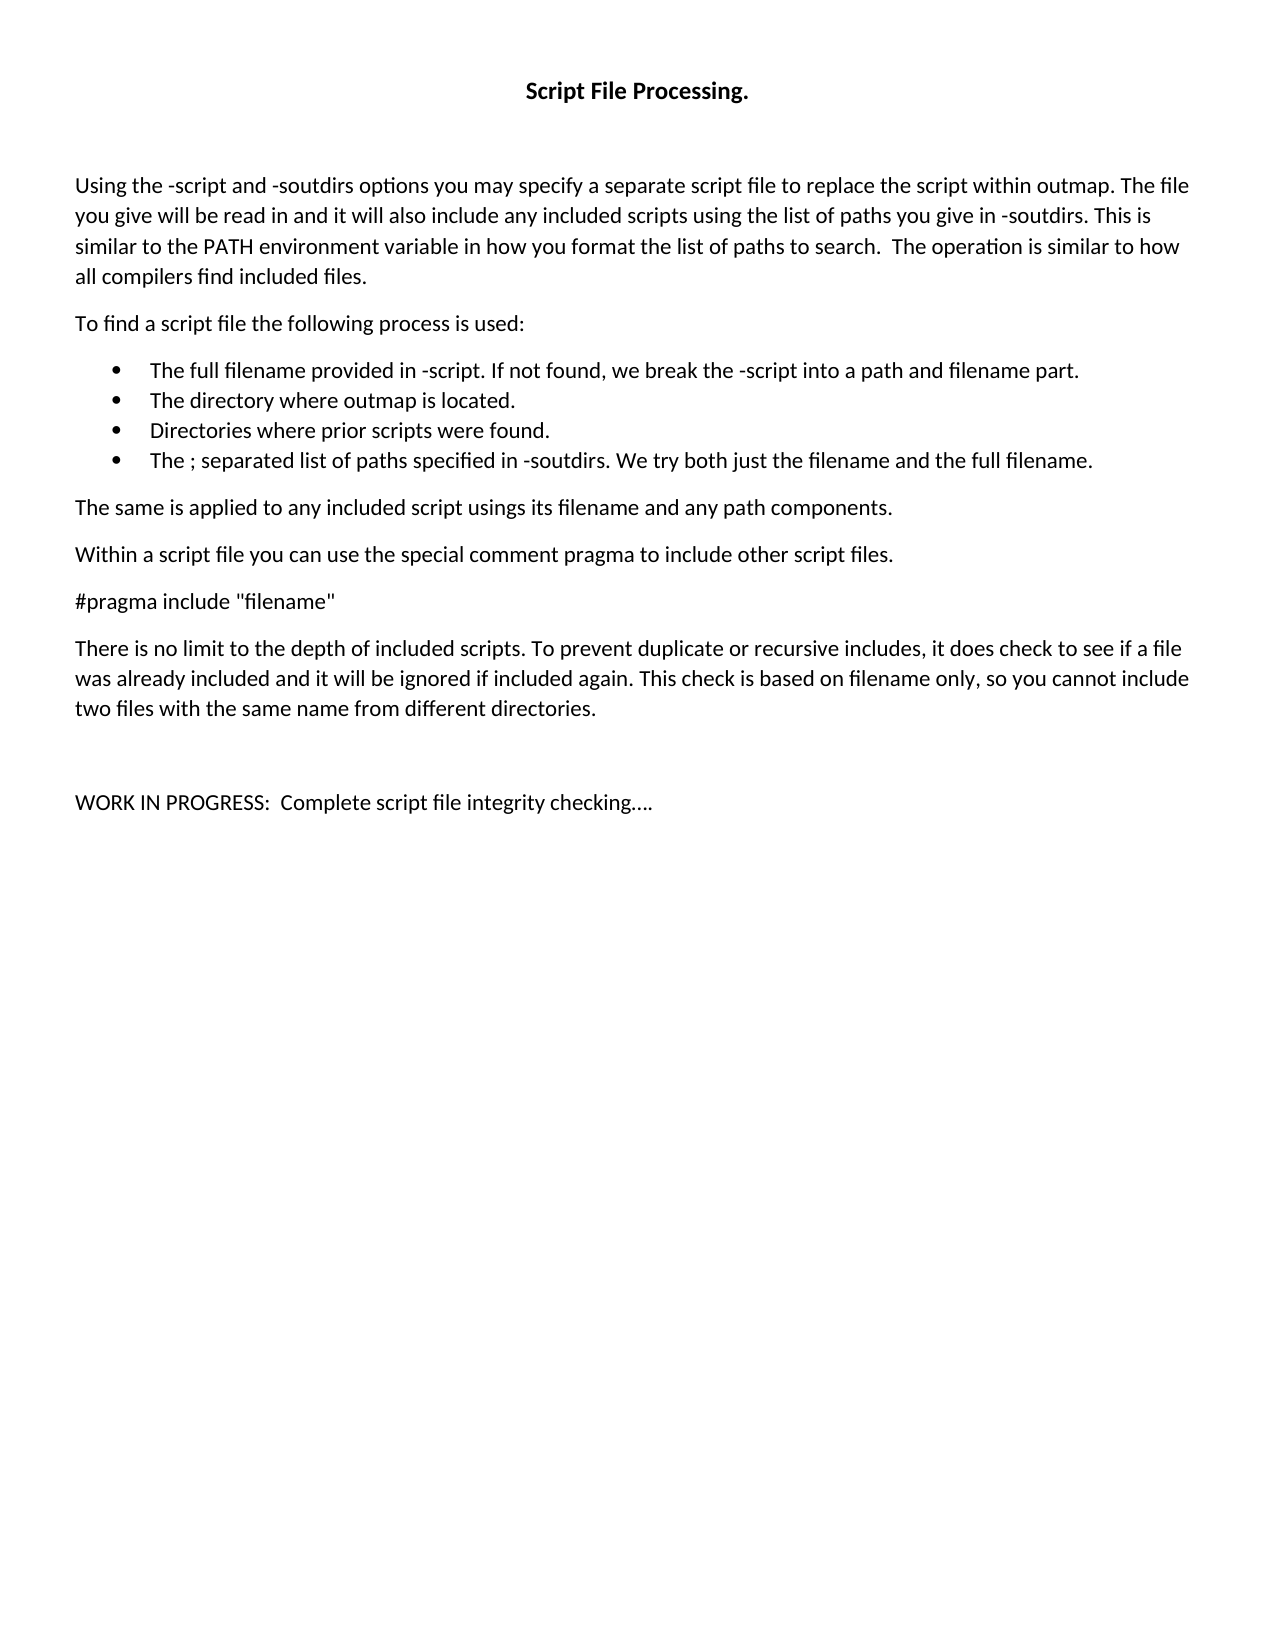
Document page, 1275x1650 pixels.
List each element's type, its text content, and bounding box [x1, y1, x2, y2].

list Directories where prior scripts were found. [112, 416, 1200, 444]
text Script File Processing. [75, 75, 1200, 106]
text WORK IN PROGRESS: Complete script file integrity checking…. [75, 788, 1200, 816]
list The ; separated list of paths specified in -soutdirs. We try both just the filename and the full filename. [112, 446, 1200, 474]
text The same is applied to any included script usings its filename and any path components. [75, 493, 1200, 521]
text To find a script file the following process is used: [75, 309, 1200, 337]
text #pragma include "filename" [75, 587, 1200, 615]
text There is no limit to the depth of included scripts. To prevent duplicate or recursive includes, it does check to see if a file was already included and it will be ignored if included again. This check is based on filename only, so you cannot include two files with the same name from different directories. [75, 634, 1200, 722]
text Using the -script and -soutdirs options you may specify a separate script file to replace the script within outmap. The file you give will be read in and it will also include any included scripts using the list of paths you give in -soutdirs. This is similar to the PATH environment variable in how you format the list of paths to search. The operation is similar to how all compilers find included files. [75, 171, 1200, 290]
list The directory where outmap is located. [112, 386, 1200, 414]
text Within a script file you can use the special comment pragma to include other script files. [75, 540, 1200, 568]
list The full filename provided in -script. If not found, we break the -script into a path and filename part. [112, 356, 1200, 384]
